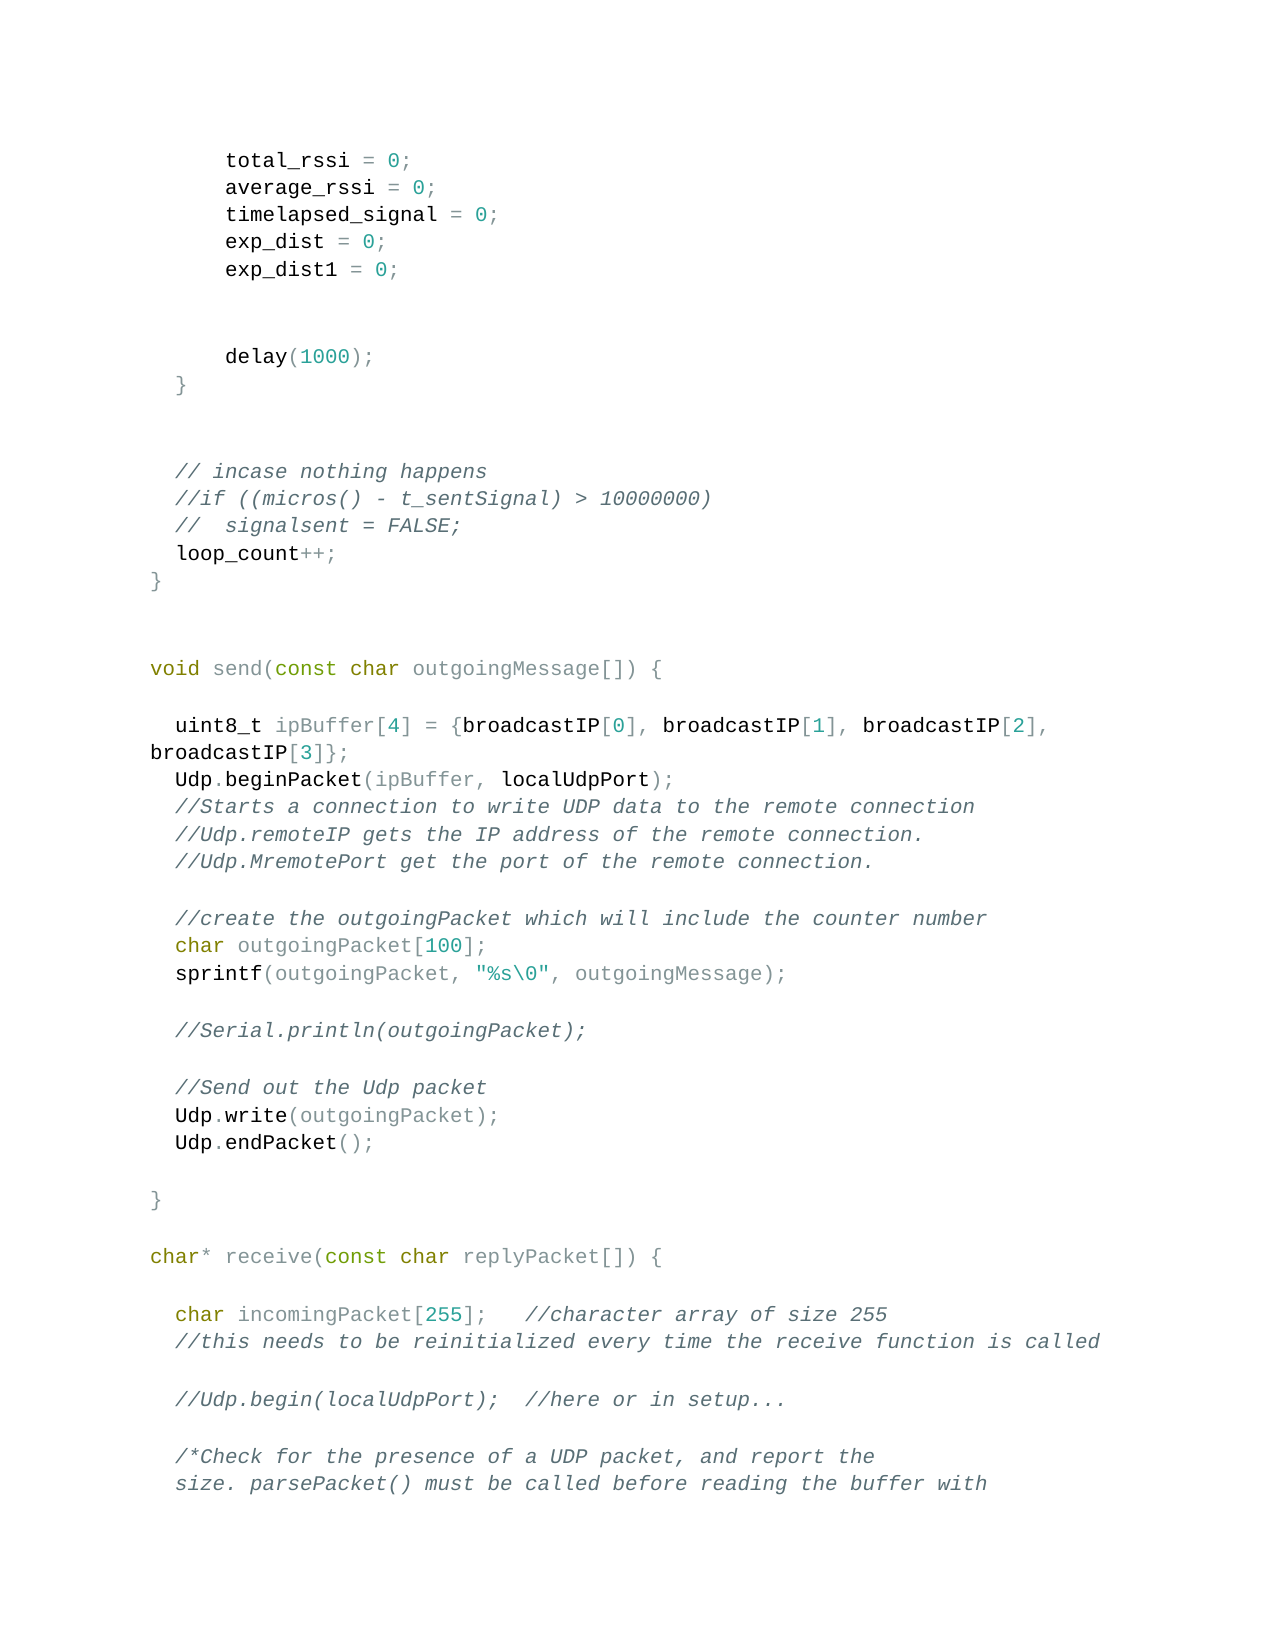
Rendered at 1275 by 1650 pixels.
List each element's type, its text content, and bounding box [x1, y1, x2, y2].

text exp_dist = 0; [150, 232, 1125, 255]
text } [150, 373, 1125, 397]
text //Send out the Udp packet [150, 1077, 1125, 1101]
text total_rssi = 0; [150, 150, 1125, 174]
text Udp.beginPacket(ipBuffer, localUdpPort); [150, 769, 1125, 793]
text exp_dist1 = 0; [150, 259, 1125, 282]
text void send(const char outgoingMessage[]) { [150, 657, 1125, 681]
text //Serial.println(outgoingPacket); [150, 1020, 1125, 1044]
text Udp.write(outgoingPacket); [150, 1104, 1125, 1128]
text char incomingPacket[255]; //character array of size 255 [150, 1304, 1125, 1328]
text //Udp.begin(localUdpPort); //here or in setup... [150, 1388, 1125, 1412]
text //if ((micros() - t_sentSignal) > 10000000) [150, 488, 1125, 512]
text char outgoingPacket[100]; [150, 935, 1125, 959]
text // incase nothing happens [150, 461, 1125, 485]
text uint8_t ipBuffer[4] = {broadcastIP[0], broadcastIP[1], broadcastIP[2], broadcastIP[3]}; [150, 715, 1125, 766]
text Udp.endPacket(); [150, 1132, 1125, 1155]
text } [150, 1189, 1125, 1213]
text } [150, 570, 1125, 593]
text // signalsent = FALSE; [150, 516, 1125, 539]
text //Udp.remoteIP gets the IP address of the remote connection. [150, 824, 1125, 847]
text size. parsePacket() must be called before reading the buffer with [150, 1473, 1125, 1497]
text timelapsed_signal = 0; [150, 204, 1125, 228]
text average_rssi = 0; [150, 177, 1125, 201]
text //create the outgoingPacket which will include the counter number [150, 908, 1125, 932]
text delay(1000); [150, 346, 1125, 370]
text sprintf(outgoingPacket, "%s\0", outgoingMessage); [150, 963, 1125, 986]
text //Udp.MremotePort get the port of the remote connection. [150, 851, 1125, 874]
text /*Check for the presence of a UDP packet, and report the [150, 1446, 1125, 1469]
text loop_count++; [150, 543, 1125, 566]
text //this needs to be reinitialized every time the receive function is called [150, 1331, 1125, 1355]
text //Starts a connection to write UDP data to the remote connection [150, 796, 1125, 820]
text char* receive(const char replyPacket[]) { [150, 1247, 1125, 1270]
